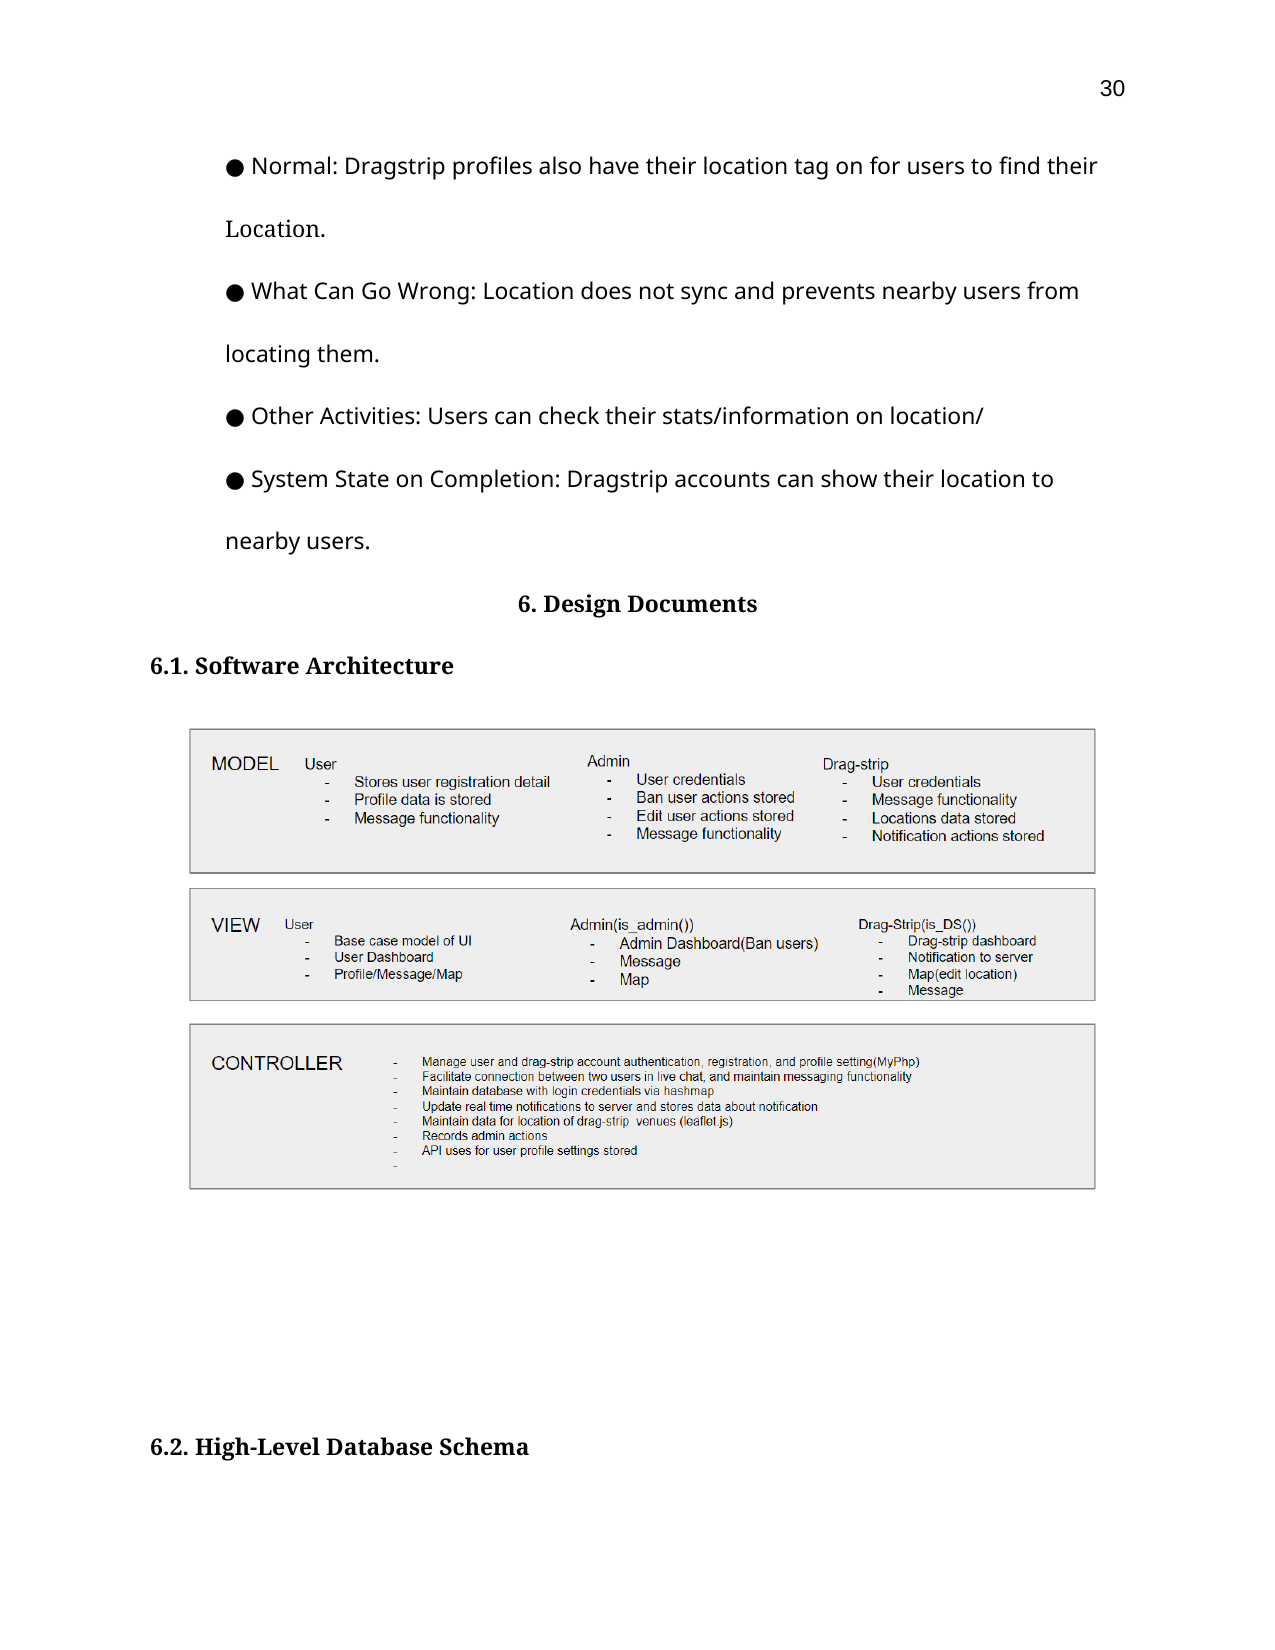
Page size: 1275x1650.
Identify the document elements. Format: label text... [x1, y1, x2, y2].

text Location. [150, 212, 1125, 244]
text ● System State on Completion: Dragstrip accounts can show their location to nearby users. [225, 462, 1125, 556]
text ● What Can Go Wrong: Location does not sync and prevents nearby users from locating them. [225, 275, 1125, 369]
text ● Normal: Dragstrip profiles also have their location tag on for users to find their [150, 150, 1125, 181]
text 6.2. High-Level Database Schema [150, 1431, 1125, 1462]
text 6. Design Documents [150, 587, 1125, 619]
text ● Other Activities: Users can check their stats/information on location/ [150, 400, 1125, 431]
text 6.1. Software Architecture [150, 650, 1125, 681]
picture [150, 712, 1125, 1217]
